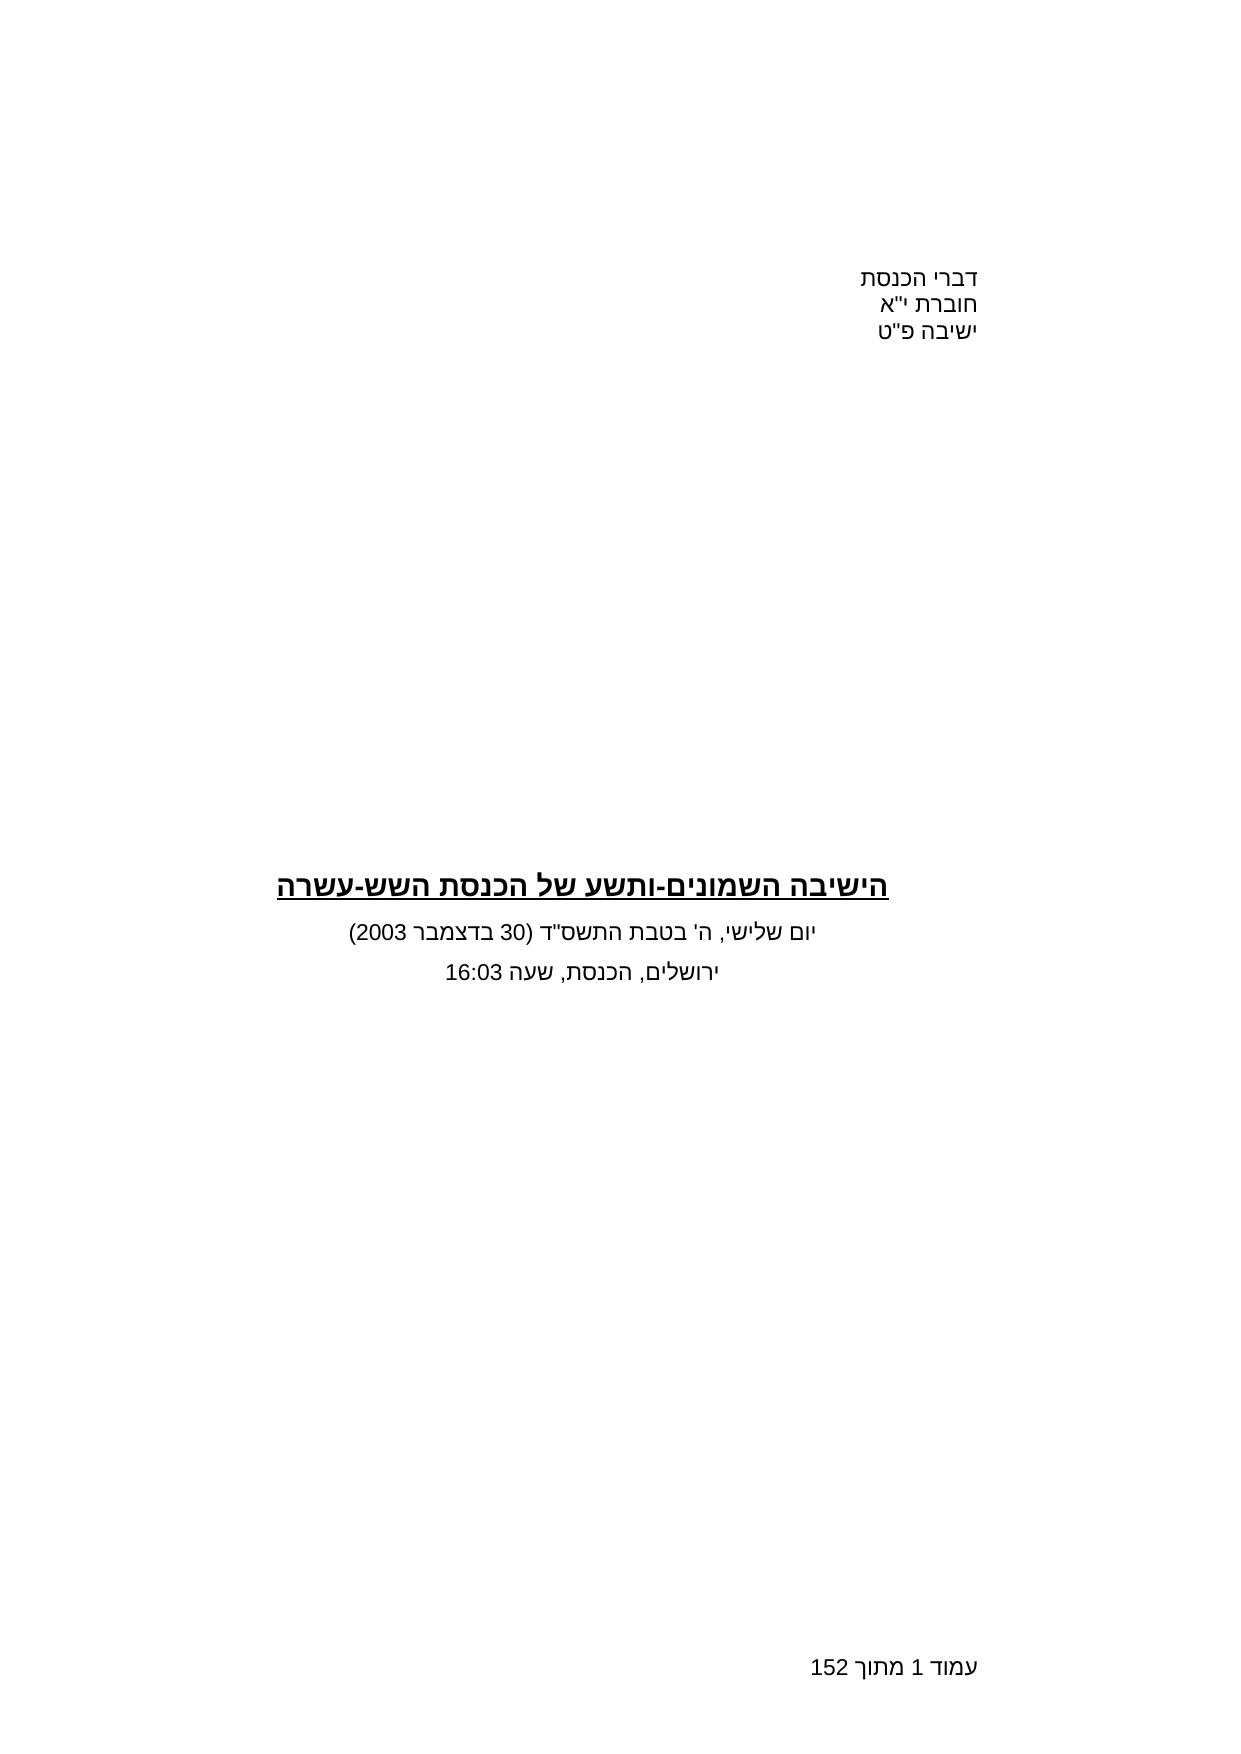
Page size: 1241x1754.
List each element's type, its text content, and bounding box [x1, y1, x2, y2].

text יום שלישי, ה' בטבת התשס"ד (30 בדצמבר 2003) [187, 919, 1053, 945]
text הישיבה השמונים-ותשע של הכנסת השש-עשרה [187, 869, 1053, 902]
text ירושלים, הכנסת, שעה 16:03 [187, 958, 1053, 985]
text ישיבה פ"ט [187, 318, 1053, 344]
text דברי הכנסת [187, 265, 1053, 291]
text חוברת י"א [187, 291, 1053, 318]
